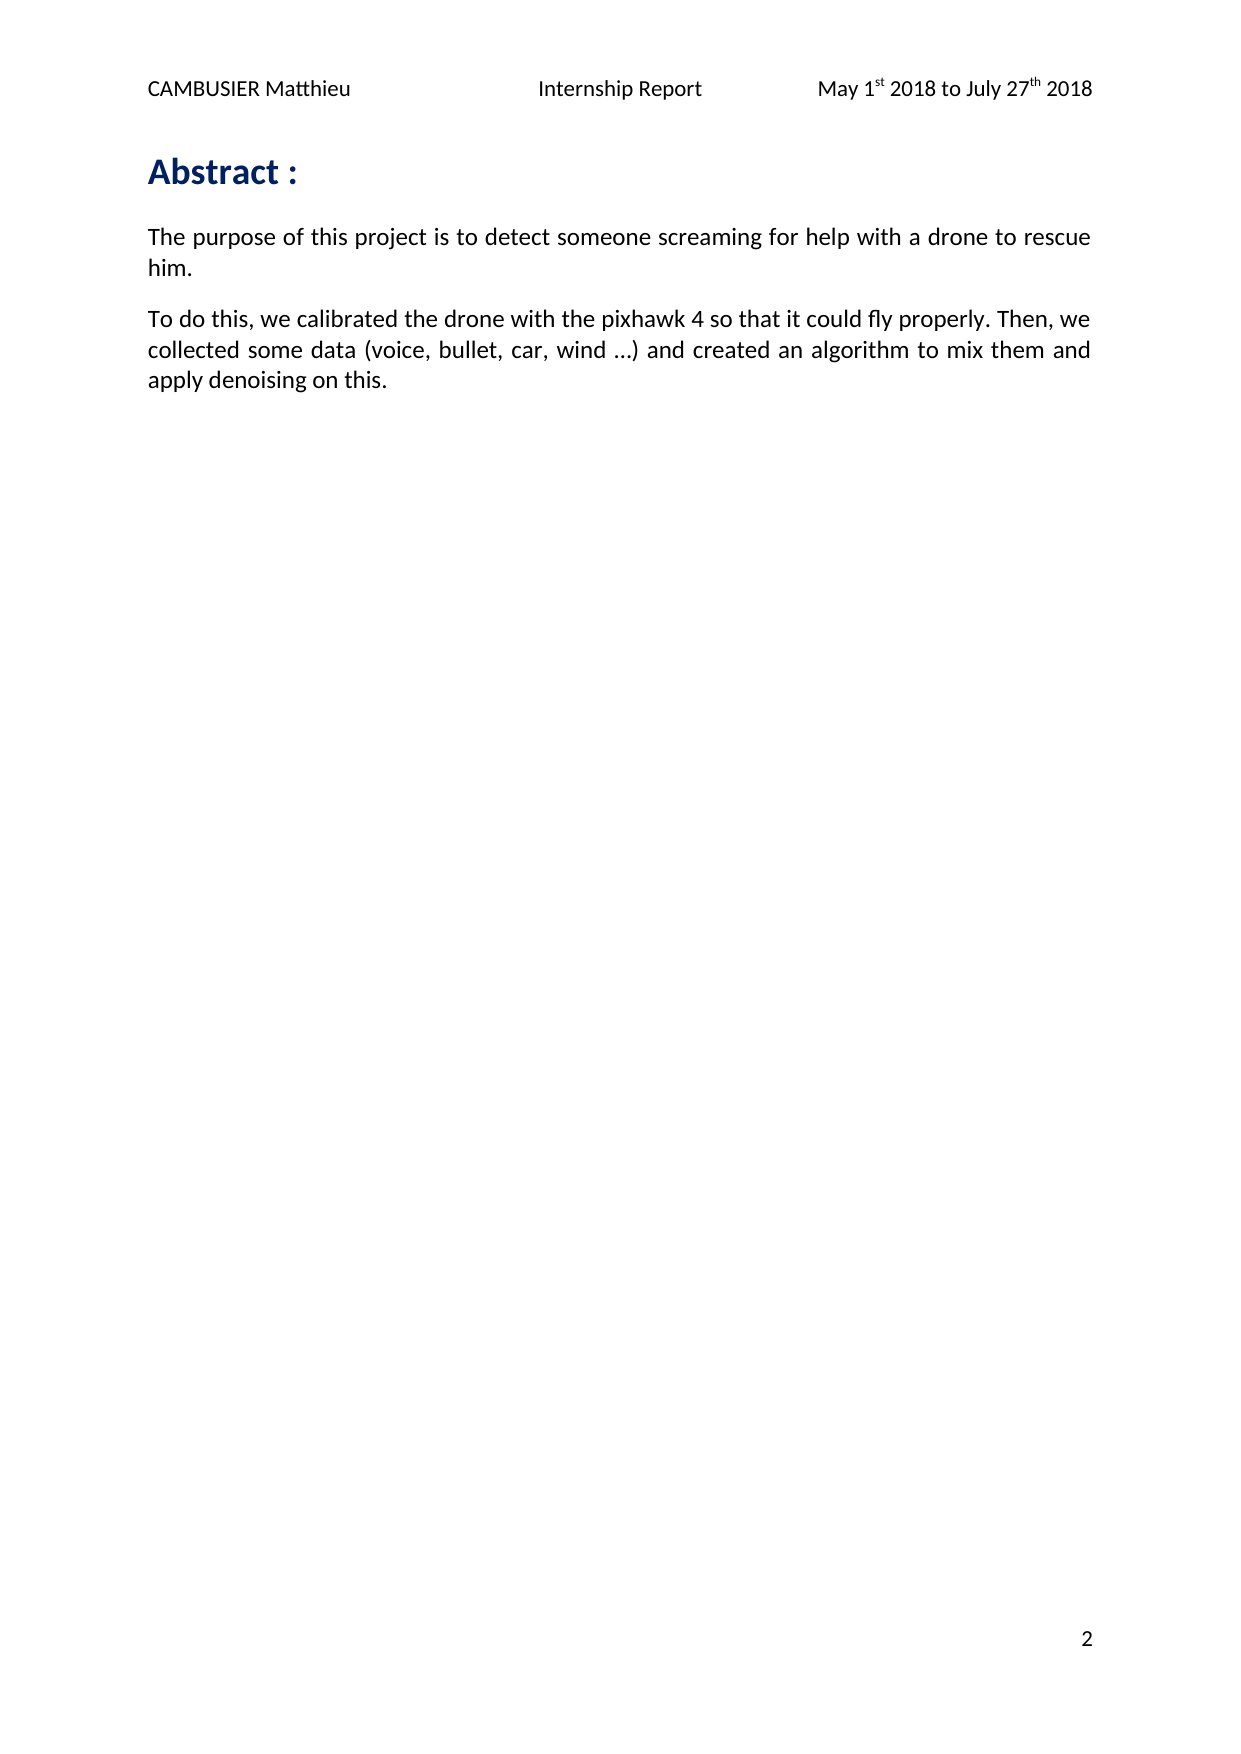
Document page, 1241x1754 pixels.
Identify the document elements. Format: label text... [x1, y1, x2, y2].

text To do this, we calibrated the drone with the pixhawk 4 so that it could fly properly. Then, we collected some data (voice, bullet, car, wind …) and created an algorithm to mix them and apply denoising on this. [148, 303, 1093, 395]
text The purpose of this project is to detect someone screaming for help with a drone to rescue him. [148, 221, 1093, 282]
subtitle Abstract : [148, 148, 1093, 193]
